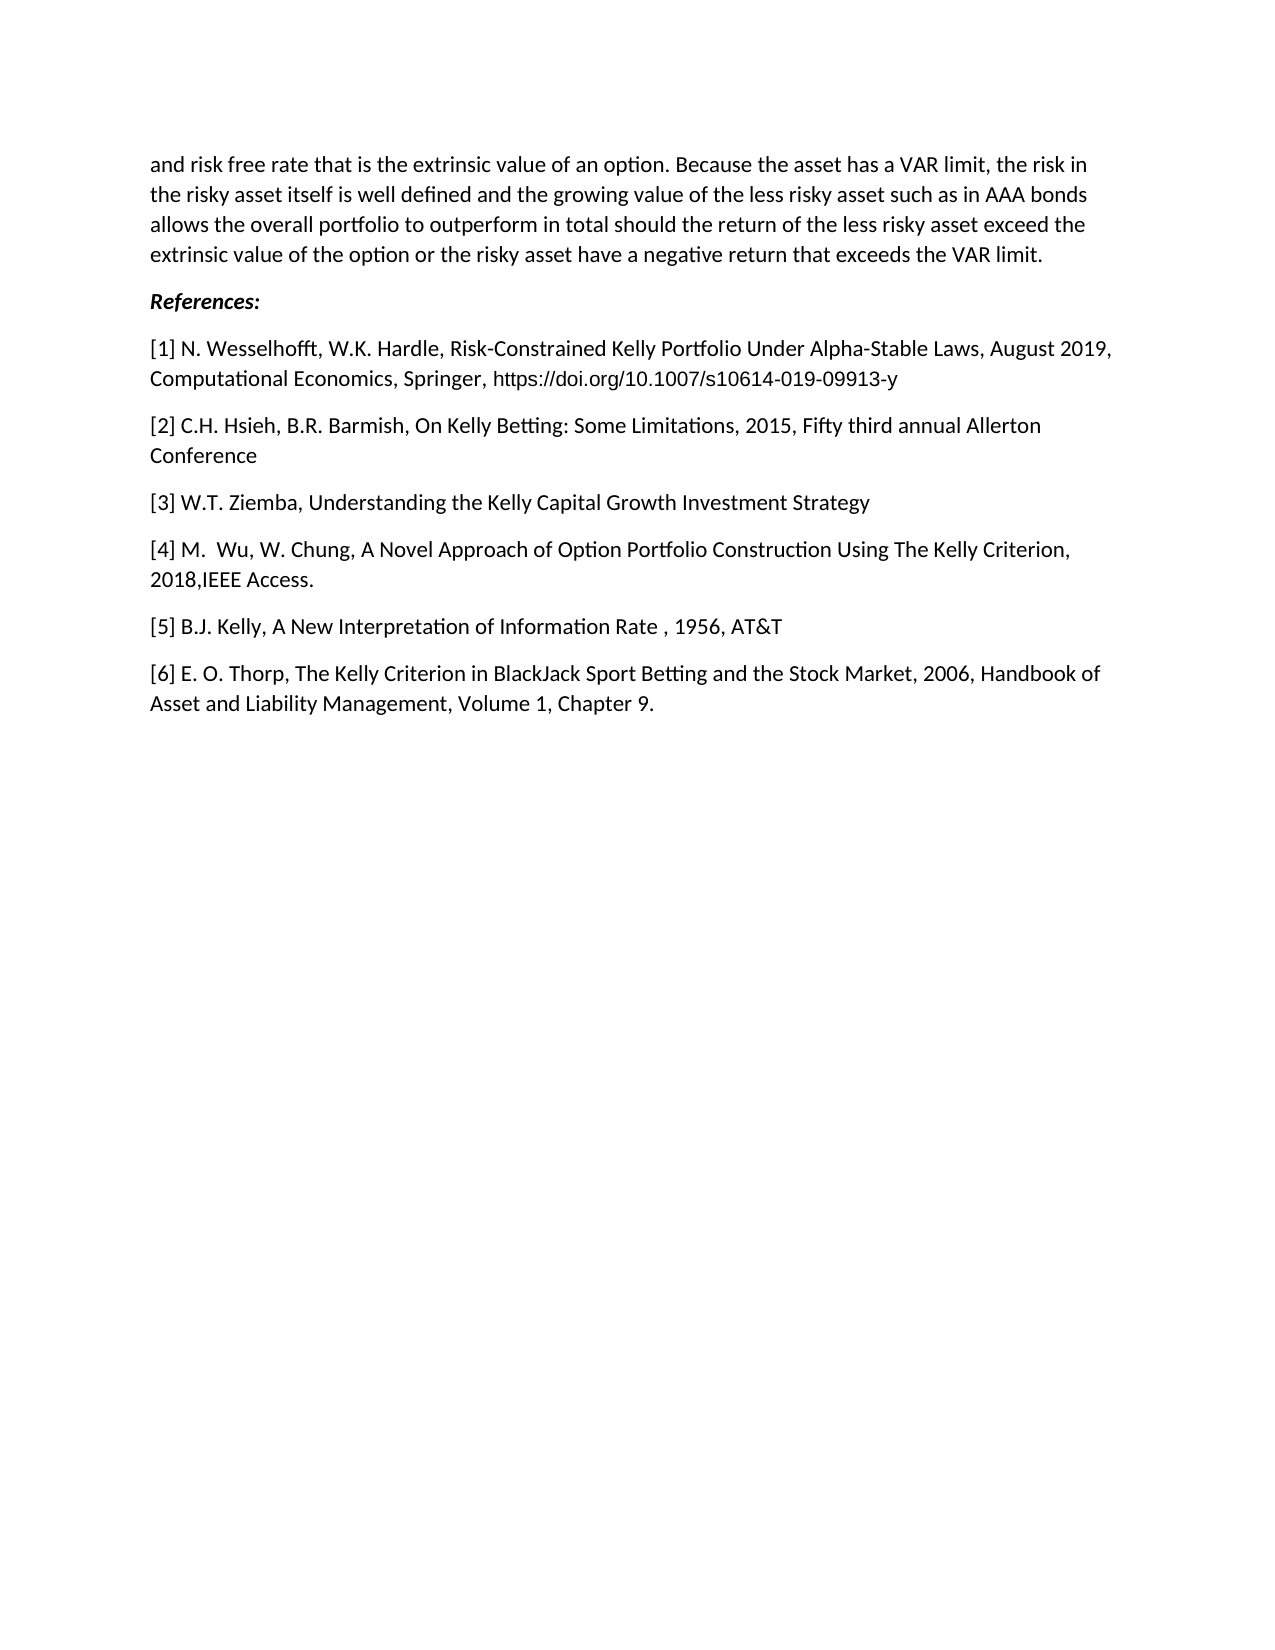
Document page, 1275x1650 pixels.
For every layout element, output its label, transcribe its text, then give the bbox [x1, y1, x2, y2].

text [4] M. Wu, W. Chung, A Novel Approach of Option Portfolio Construction Using The Kelly Criterion, 2018,IEEE Access. [150, 535, 1125, 594]
text [1] N. Wesselhofft, W.K. Hardle, Risk-Constrained Kelly Portfolio Under Alpha-Stable Laws, August 2019, Computational Economics, Springer, https://doi.org/10.1007/s10614-019-09913-y [150, 334, 1125, 393]
text [3] W.T. Ziemba, Understanding the Kelly Capital Growth Investment Strategy [150, 488, 1125, 517]
text [5] B.J. Kelly, A New Interpretation of Information Rate , 1956, AT&T [150, 612, 1125, 641]
text References: [150, 287, 1125, 316]
text [2] C.H. Hsieh, B.R. Barmish, On Kelly Betting: Some Limitations, 2015, Fifty third annual Allerton Conference [150, 411, 1125, 470]
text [150, 150, 1125, 269]
text [6] E. O. Thorp, The Kelly Criterion in BlackJack Sport Betting and the Stock Market, 2006, Handbook of Asset and Liability Management, Volume 1, Chapter 9. [150, 659, 1125, 718]
